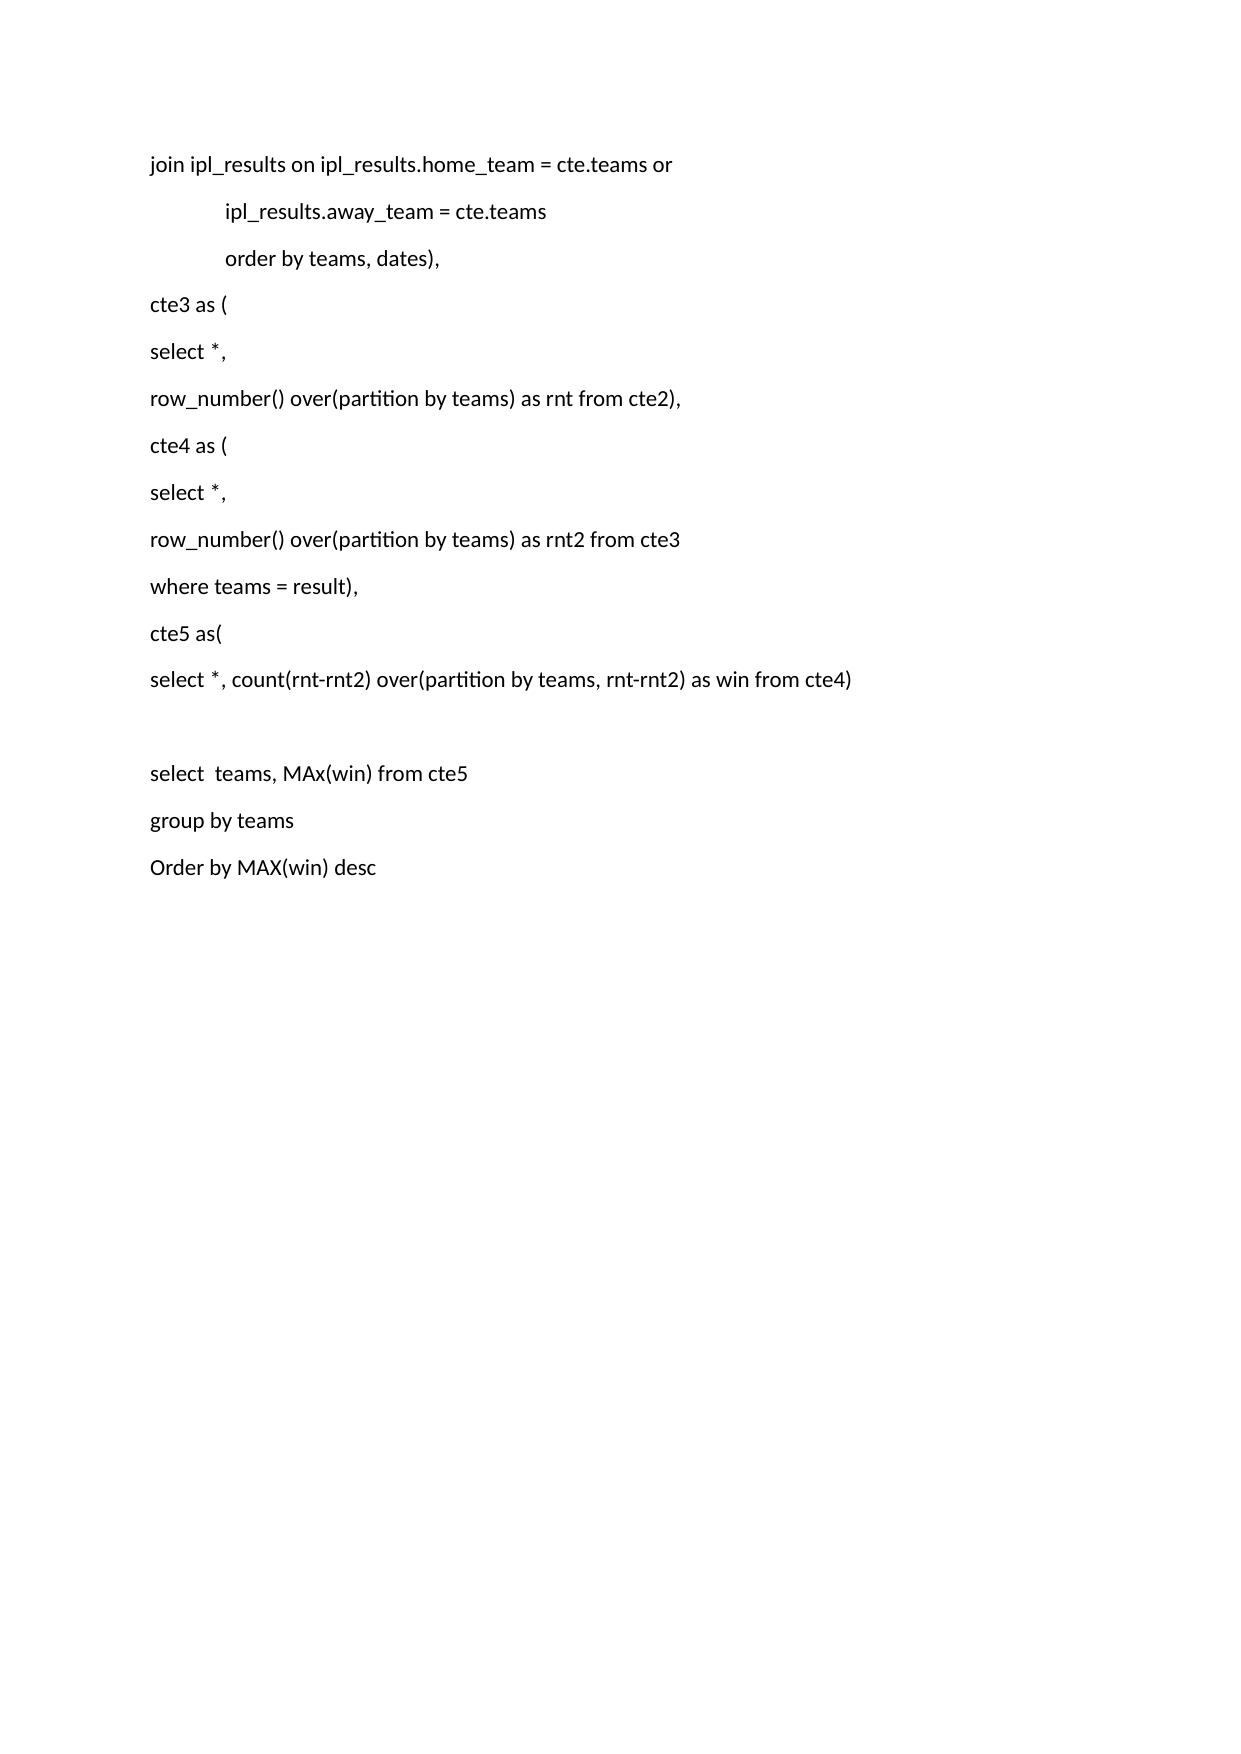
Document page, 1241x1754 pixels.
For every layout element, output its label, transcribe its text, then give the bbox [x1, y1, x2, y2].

text where teams = result), [150, 572, 1090, 600]
text row_number() over(partition by teams) as rnt from cte2), [150, 384, 1090, 412]
text cte4 as ( [150, 431, 1090, 459]
text order by teams, dates), [150, 244, 1090, 272]
text select *, [150, 478, 1090, 506]
text cte3 as ( [150, 291, 1090, 319]
text cte5 as( [150, 619, 1090, 647]
text ipl_results.away_team = cte.teams [150, 197, 1090, 225]
text row_number() over(partition by teams) as rnt2 from cte3 [150, 525, 1090, 553]
text join ipl_results on ipl_results.home_team = cte.teams or [150, 150, 1090, 178]
text group by teams [150, 806, 1090, 834]
text select *, [150, 337, 1090, 366]
text select teams, MAx(win) from cte5 [150, 759, 1090, 787]
text Order by MAX(win) desc [150, 853, 1090, 881]
text select *, count(rnt-rnt2) over(partition by teams, rnt-rnt2) as win from cte4) [150, 666, 1090, 694]
